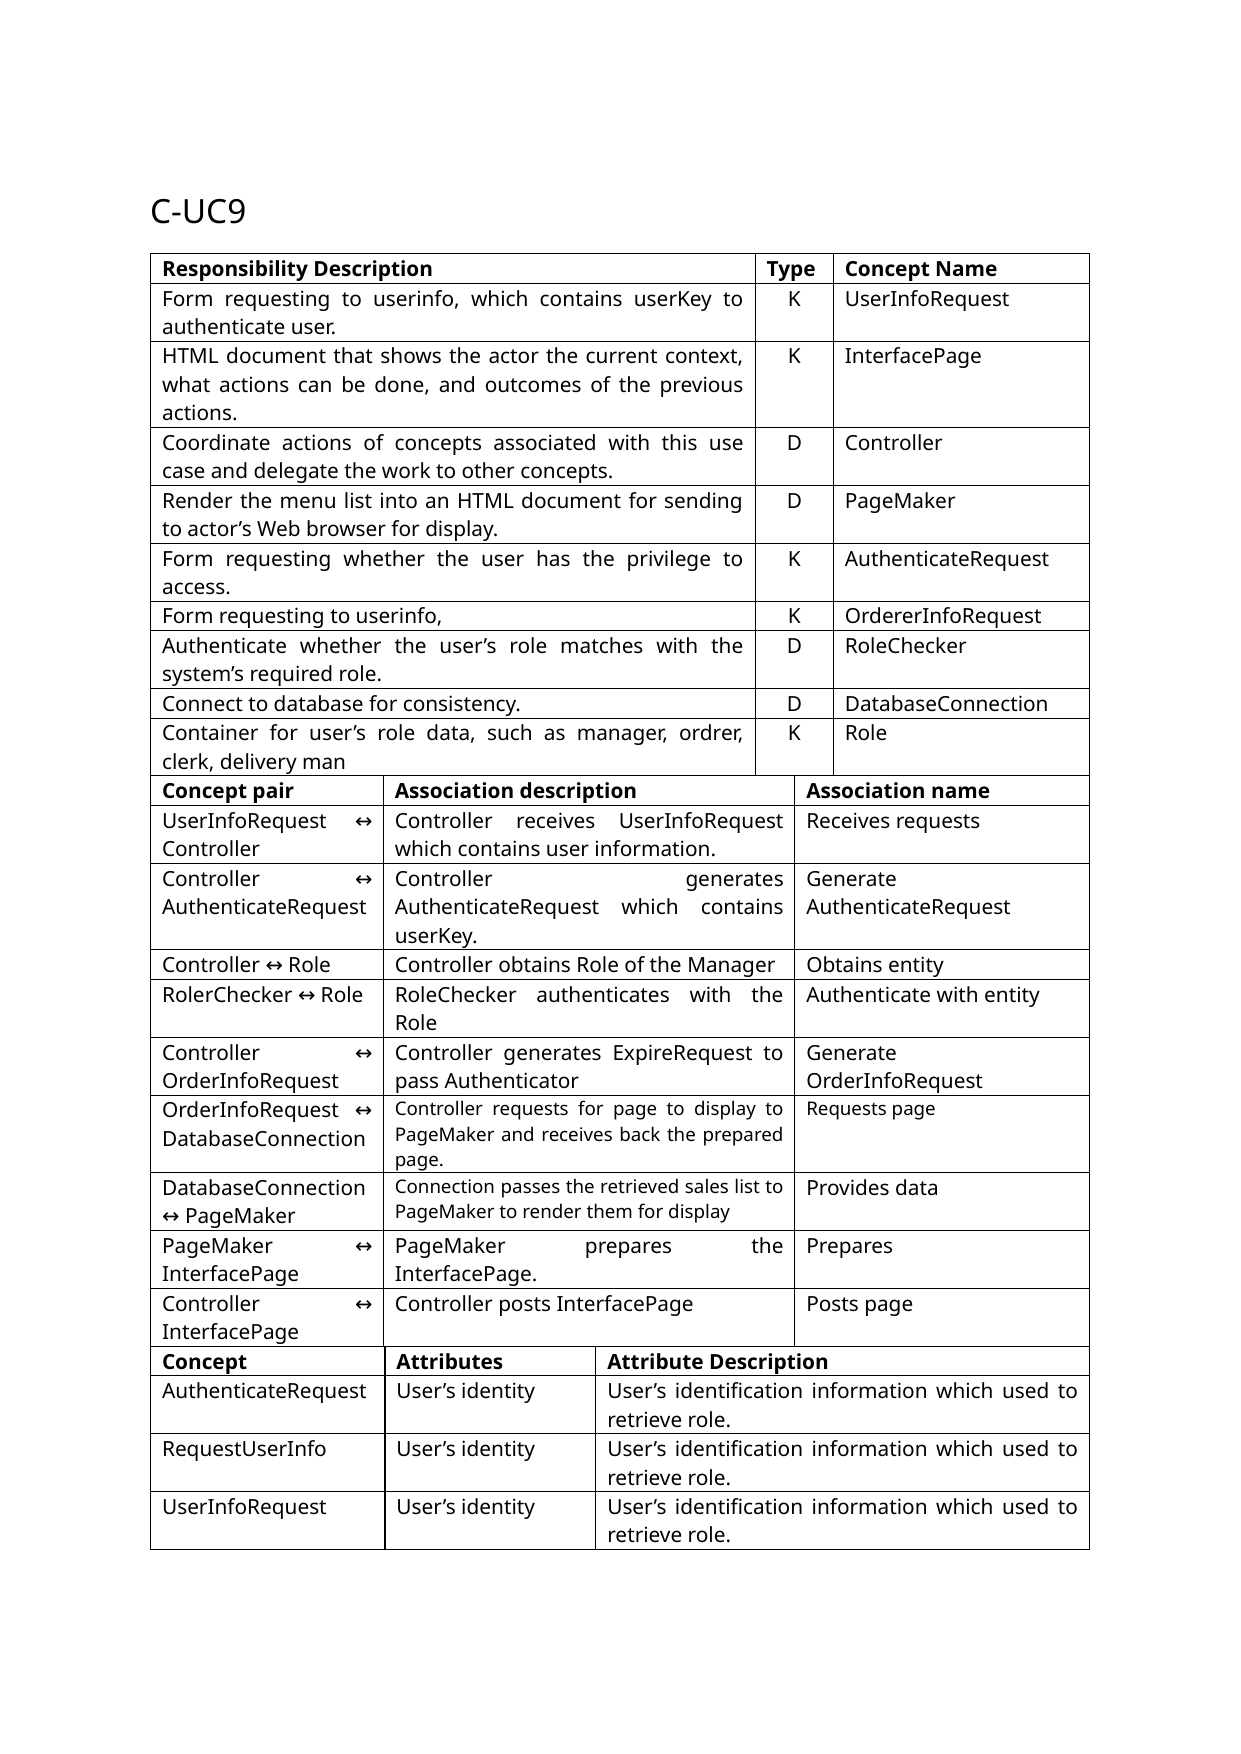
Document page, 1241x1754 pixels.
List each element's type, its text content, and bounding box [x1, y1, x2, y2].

table_cell DatabaseConnection [834, 689, 1089, 717]
table_cell Generate AuthenticateRequest [795, 864, 1089, 949]
table_cell Controller obtains Role of the Manager [384, 950, 794, 979]
table_cell Connection passes the retrieved sales list to PageMaker to render them for display [384, 1173, 794, 1230]
table_cell Container for user’s role data, such as manager, ordrer, clerk, delivery man [151, 719, 755, 775]
table_cell K [756, 602, 833, 630]
table_cell Form requesting whether the user has the privilege to access. [151, 544, 755, 601]
table_cell UserInfoRequest [151, 1492, 384, 1549]
table_cell OrderInfoRequest ↔ DatabaseConnection [151, 1096, 383, 1172]
table_cell PageMaker [834, 486, 1089, 543]
table_cell PageMaker ↔ InterfacePage [151, 1231, 383, 1288]
table_cell Controller ↔ InterfacePage [151, 1289, 383, 1346]
table_cell Obtains entity [795, 950, 1089, 979]
table_cell InterfacePage [834, 342, 1089, 427]
table_cell Association name [795, 776, 1089, 805]
table_cell Controller generates AuthenticateRequest which contains userKey. [384, 864, 794, 949]
table_cell RolerChecker ↔ Role [151, 980, 383, 1037]
table_cell Form requesting to userinfo, which contains userKey to authenticate user. [151, 284, 755, 341]
table_cell Coordinate actions of concepts associated with this use case and delegate the work to other concepts. [151, 428, 755, 485]
table_cell Controller receives UserInfoRequest which contains user information. [384, 806, 794, 863]
table_cell K [756, 342, 833, 427]
table_cell RoleChecker authenticates with the Role [384, 980, 794, 1037]
table_cell User’s identity [386, 1492, 595, 1549]
table_cell Authenticate with entity [795, 980, 1089, 1037]
table_cell Controller posts InterfacePage [384, 1289, 794, 1346]
table_cell Provides data [795, 1173, 1089, 1230]
table_cell User’s identity [386, 1434, 595, 1491]
table_cell OrdererInfoRequest [834, 602, 1089, 630]
table_cell Controller generates ExpireRequest to pass Authenticator [384, 1038, 794, 1094]
table_header Type [756, 254, 833, 283]
table_cell Controller ↔ OrderInfoRequest [151, 1038, 383, 1094]
table_header Concept Name [834, 254, 1089, 283]
table_cell Concept pair [151, 776, 383, 805]
table_cell Receives requests [795, 806, 1089, 863]
table_cell Generate OrderInfoRequest [795, 1038, 1089, 1094]
table_cell Prepares [795, 1231, 1089, 1288]
table_cell DatabaseConnection ↔ PageMaker [151, 1173, 383, 1230]
table_cell RequestUserInfo [151, 1434, 384, 1491]
table_cell AuthenticateRequest [834, 544, 1089, 601]
table_cell Controller requests for page to display to PageMaker and receives back the prepared page. [384, 1096, 794, 1172]
table_cell Connect to database for consistency. [151, 689, 755, 717]
text C-UC9 [150, 187, 1090, 233]
table_cell User’s identification information which used to retrieve role. [596, 1492, 1089, 1549]
table_cell D [756, 428, 833, 485]
table_cell UserInfoRequest [834, 284, 1089, 341]
table_cell AuthenticateRequest [151, 1376, 384, 1433]
table_cell Render the menu list into an HTML document for sending to actor’s Web browser for display. [151, 486, 755, 543]
table_cell Requests page [795, 1096, 1089, 1172]
table_cell User’s identification information which used to retrieve role. [596, 1376, 1089, 1433]
table_cell D [756, 631, 833, 688]
table_cell Controller ↔ AuthenticateRequest [151, 864, 383, 949]
table_cell Concept [151, 1347, 384, 1375]
table_cell D [756, 689, 833, 717]
table_cell Posts page [795, 1289, 1089, 1346]
table_cell UserInfoRequest ↔ Controller [151, 806, 383, 863]
table_cell D [756, 486, 833, 543]
table_cell RoleChecker [834, 631, 1089, 688]
table_cell Controller ↔ Role [151, 950, 383, 979]
table_cell K [756, 544, 833, 601]
table_cell Association description [384, 776, 794, 805]
table_cell Authenticate whether the user’s role matches with the system’s required role. [151, 631, 755, 688]
table_cell Form requesting to userinfo, [151, 602, 755, 630]
table_cell Controller [834, 428, 1089, 485]
table_cell Role [834, 719, 1089, 775]
table_cell User’s identity [386, 1376, 595, 1433]
table_cell User’s identification information which used to retrieve role. [596, 1434, 1089, 1491]
table_cell PageMaker prepares the InterfacePage. [384, 1231, 794, 1288]
table_header Responsibility Description [151, 254, 755, 283]
table_cell Attributes [386, 1347, 595, 1375]
table_cell K [756, 719, 833, 775]
table_cell HTML document that shows the actor the current context, what actions can be done, and outcomes of the previous actions. [151, 342, 755, 427]
table_cell Attribute Description [596, 1347, 1089, 1375]
table_cell K [756, 284, 833, 341]
